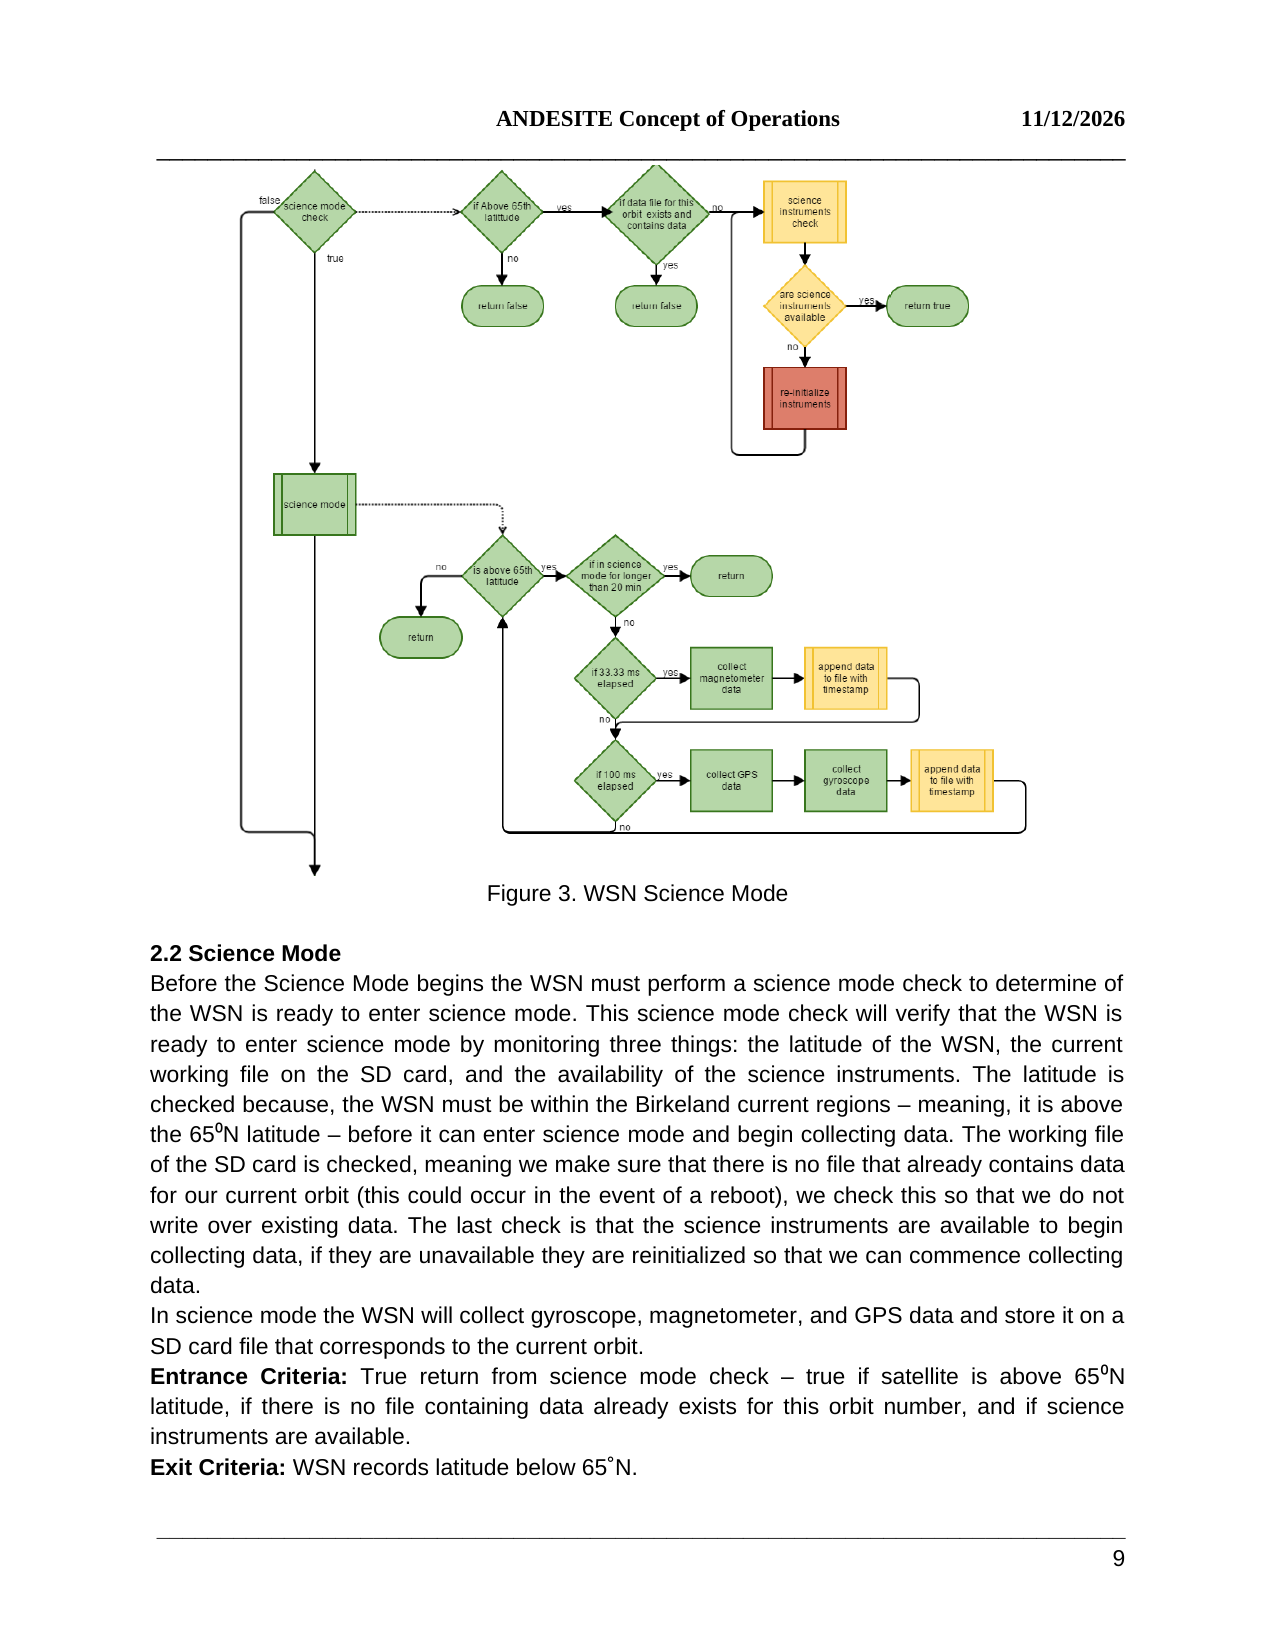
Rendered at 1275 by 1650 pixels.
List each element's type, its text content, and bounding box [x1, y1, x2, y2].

text 2.2 Science Mode [150, 940, 1125, 966]
text In science mode the WSN will collect gyroscope, magnetometer, and GPS data and store it on a SD card file that corresponds to the current orbit. [150, 1302, 1125, 1359]
text Before the Science Mode begins the WSN must perform a science mode check to determine of the WSN is ready to enter science mode. This science mode check will verify that the WSN is ready to enter science mode by monitoring three things: the latitude of the WSN, the current working file on the SD card, and the availability of the science instruments. The latitude is checked because, the WSN must be within the Birkeland current regions – meaning, it is above the 65⁰N latitude – before it can enter science mode and begin collecting data. The working file of the SD card is checked, meaning we make sure that there is no file that already contains data for our current orbit (this could occur in the event of a reboot), we check this so that we do not write over existing data. The last check is that the science instruments are available to begin collecting data, if they are unavailable they are reinitialized so that we can commence collecting data. [150, 970, 1125, 1298]
text Exit Criteria: WSN records latitude below 65˚N. [150, 1453, 1125, 1480]
text Figure 3. WSN Science Mode [150, 879, 1125, 906]
picture [222, 165, 1053, 876]
text Entrance Criteria: True return from science mode check – true if satellite is above 65⁰N latitude, if there is no file containing data already exists for this orbit number, and if science instruments are available. [150, 1363, 1125, 1449]
